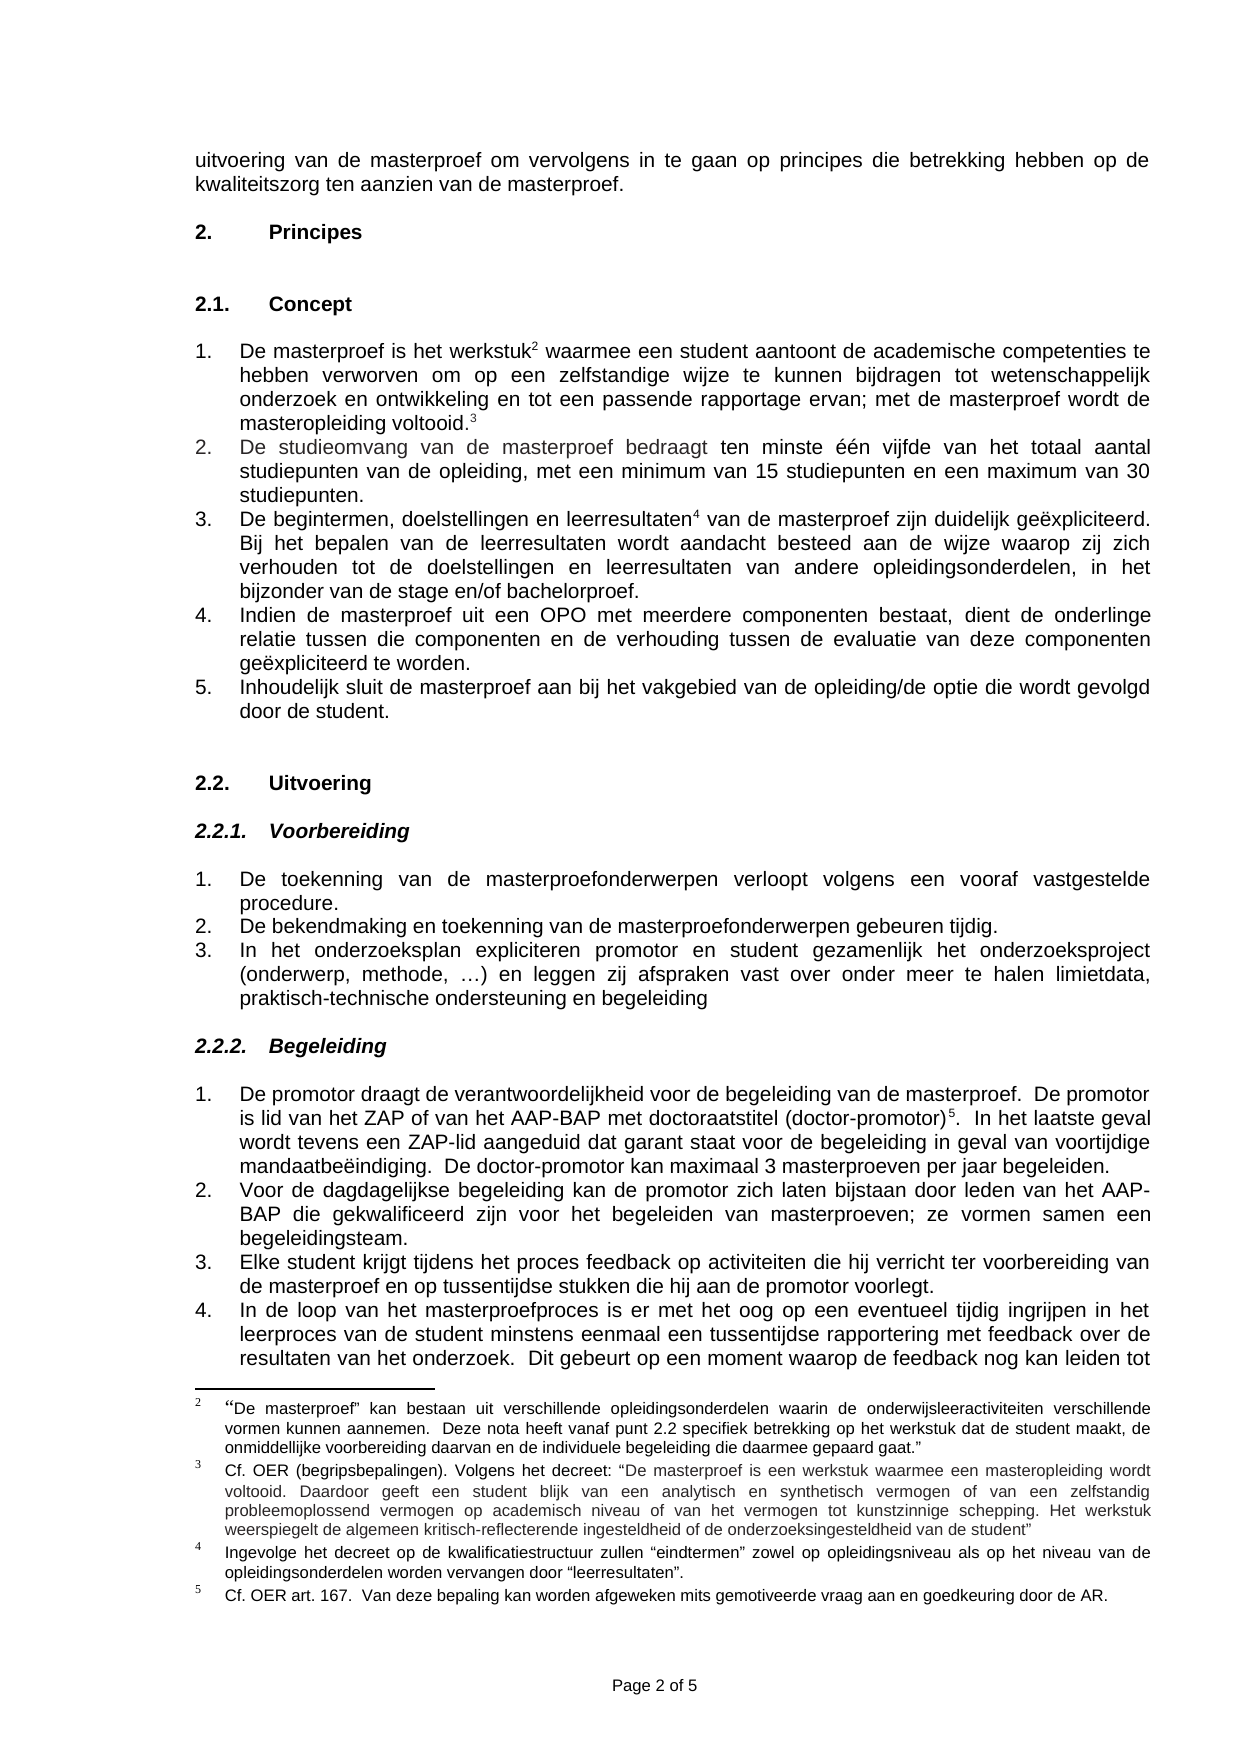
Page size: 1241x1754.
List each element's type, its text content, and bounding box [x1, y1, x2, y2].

text 2. Principes [195, 219, 1152, 243]
text 2. De bekendmaking en toekenning van de masterproefonderwerpen gebeuren tijdig. [195, 914, 1152, 938]
text 3. Elke student krijgt tijdens het proces feedback op activiteiten die hij verricht ter voorbereiding van de masterproef en op tussentijdse stukken die hij aan de promotor voorlegt. [195, 1250, 1152, 1298]
text 2.2.2. Begeleiding [195, 1034, 1152, 1058]
text 2.1. Concept [195, 291, 1152, 315]
text 2. Voor de dagdagelijkse begeleiding kan de promotor zich laten bijstaan door leden van het AAP-BAP die gekwalificeerd zijn voor het begeleiden van masterproeven; ze vormen samen een begeleidingsteam. [195, 1178, 1152, 1250]
text 1. De masterproef is het werkstuk waarmee een student aantoont de academische competenties te hebben verworven om op een zelfstandige wijze te kunnen bijdragen tot wetenschappelijk onderzoek en ontwikkeling en tot een passende rapportage ervan; met de masterproef wordt de masteropleiding voltooid. [195, 339, 1152, 435]
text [195, 1298, 1152, 1369]
text 2.2.1. Voorbereiding [195, 818, 1152, 842]
text 2. De studieomvang van de masterproef bedraagt ten minste één vijfde van het totaal aantal studiepunten van de opleiding, met een minimum van 15 studiepunten en een maximum van 30 studiepunten. [195, 435, 1152, 507]
text 1. De toekenning van de masterproefonderwerpen verloopt volgens een vooraf vastgestelde procedure. [195, 866, 1152, 914]
text 4. Indien de masterproef uit een OPO met meerdere componenten bestaat, dient de onderlinge relatie tussen die componenten en de verhouding tussen de evaluatie van deze componenten geëxpliciteerd te worden. [195, 603, 1152, 675]
text 3. In het onderzoeksplan expliciteren promotor en student gezamenlijk het onderzoeksproject (onderwerp, methode, …) en leggen zij afspraken vast over onder meer te halen limietdata, praktisch-technische ondersteuning en begeleiding [195, 938, 1152, 1010]
text 1. De promotor draagt de verantwoordelijkheid voor de begeleiding van de masterproef. De promotor is lid van het ZAP of van het AAP-BAP met doctoraatstitel (doctor-promotor). In het laatste geval wordt tevens een ZAP-lid aangeduid dat garant staat voor de begeleiding in geval van voortijdige mandaatbeëindiging. De doctor-promotor kan maximaal 3 masterproeven per jaar begeleiden. [195, 1082, 1152, 1178]
text 5. Inhoudelijk sluit de masterproef aan bij het vakgebied van de opleiding/de optie die wordt gevolgd door de student. [195, 675, 1152, 723]
text 2.2. Uitvoering [195, 771, 1152, 794]
text 3. De begintermen, doelstellingen en leerresultaten van de masterproef zijn duidelijk geëxpliciteerd. Bij het bepalen van de leerresultaten wordt aandacht besteed aan de wijze waarop zij zich verhouden tot de doelstellingen en leerresultaten van andere opleidingsonderdelen, in het bijzonder van de stage en/of bachelorproef. [195, 507, 1152, 603]
